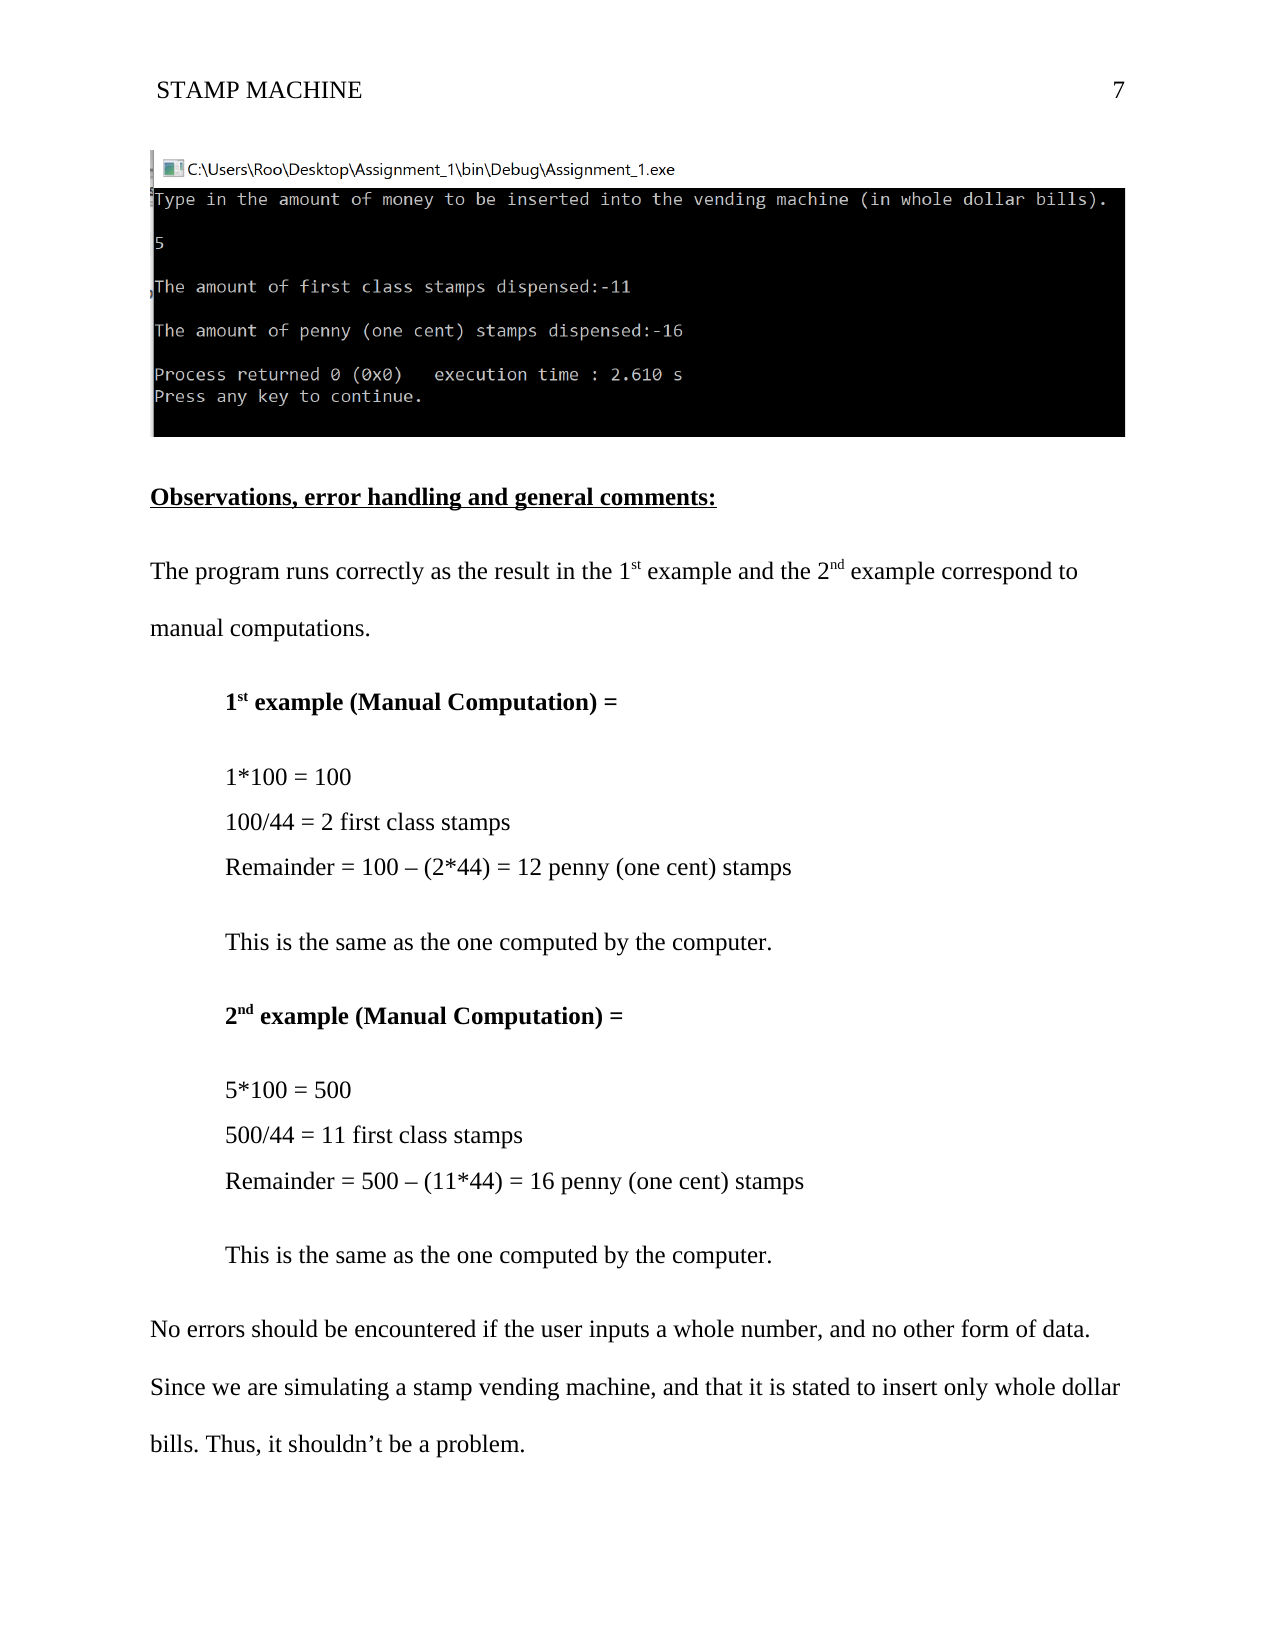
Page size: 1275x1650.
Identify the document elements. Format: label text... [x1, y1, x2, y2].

text This is the same as the one computed by the computer. [150, 1240, 1125, 1269]
text Observations, error handling and general comments: [150, 482, 1125, 510]
text 100/44 = 2 first class stamps [150, 807, 1125, 836]
text 5*100 = 500 [150, 1075, 1125, 1104]
text The program runs correctly as the result in the 1st example and the 2nd example correspond to manual computations. [150, 556, 1125, 642]
text Remainder = 500 – (11*44) = 16 penny (one cent) stamps [150, 1166, 1125, 1194]
text This is the same as the one computed by the computer. [150, 927, 1125, 955]
text 1*100 = 100 [150, 762, 1125, 790]
text Remainder = 100 – (2*44) = 12 penny (one cent) stamps [150, 852, 1125, 881]
text 1st example (Manual Computation) = [150, 687, 1125, 716]
picture [150, 150, 1125, 437]
text 2nd example (Manual Computation) = [150, 1001, 1125, 1029]
text 500/44 = 11 first class stamps [150, 1120, 1125, 1149]
text No errors should be encountered if the user inputs a whole number, and no other form of data. Since we are simulating a stamp vending machine, and that it is stated to insert only whole dollar bills. Thus, it shouldn’t be a problem. [150, 1314, 1125, 1458]
